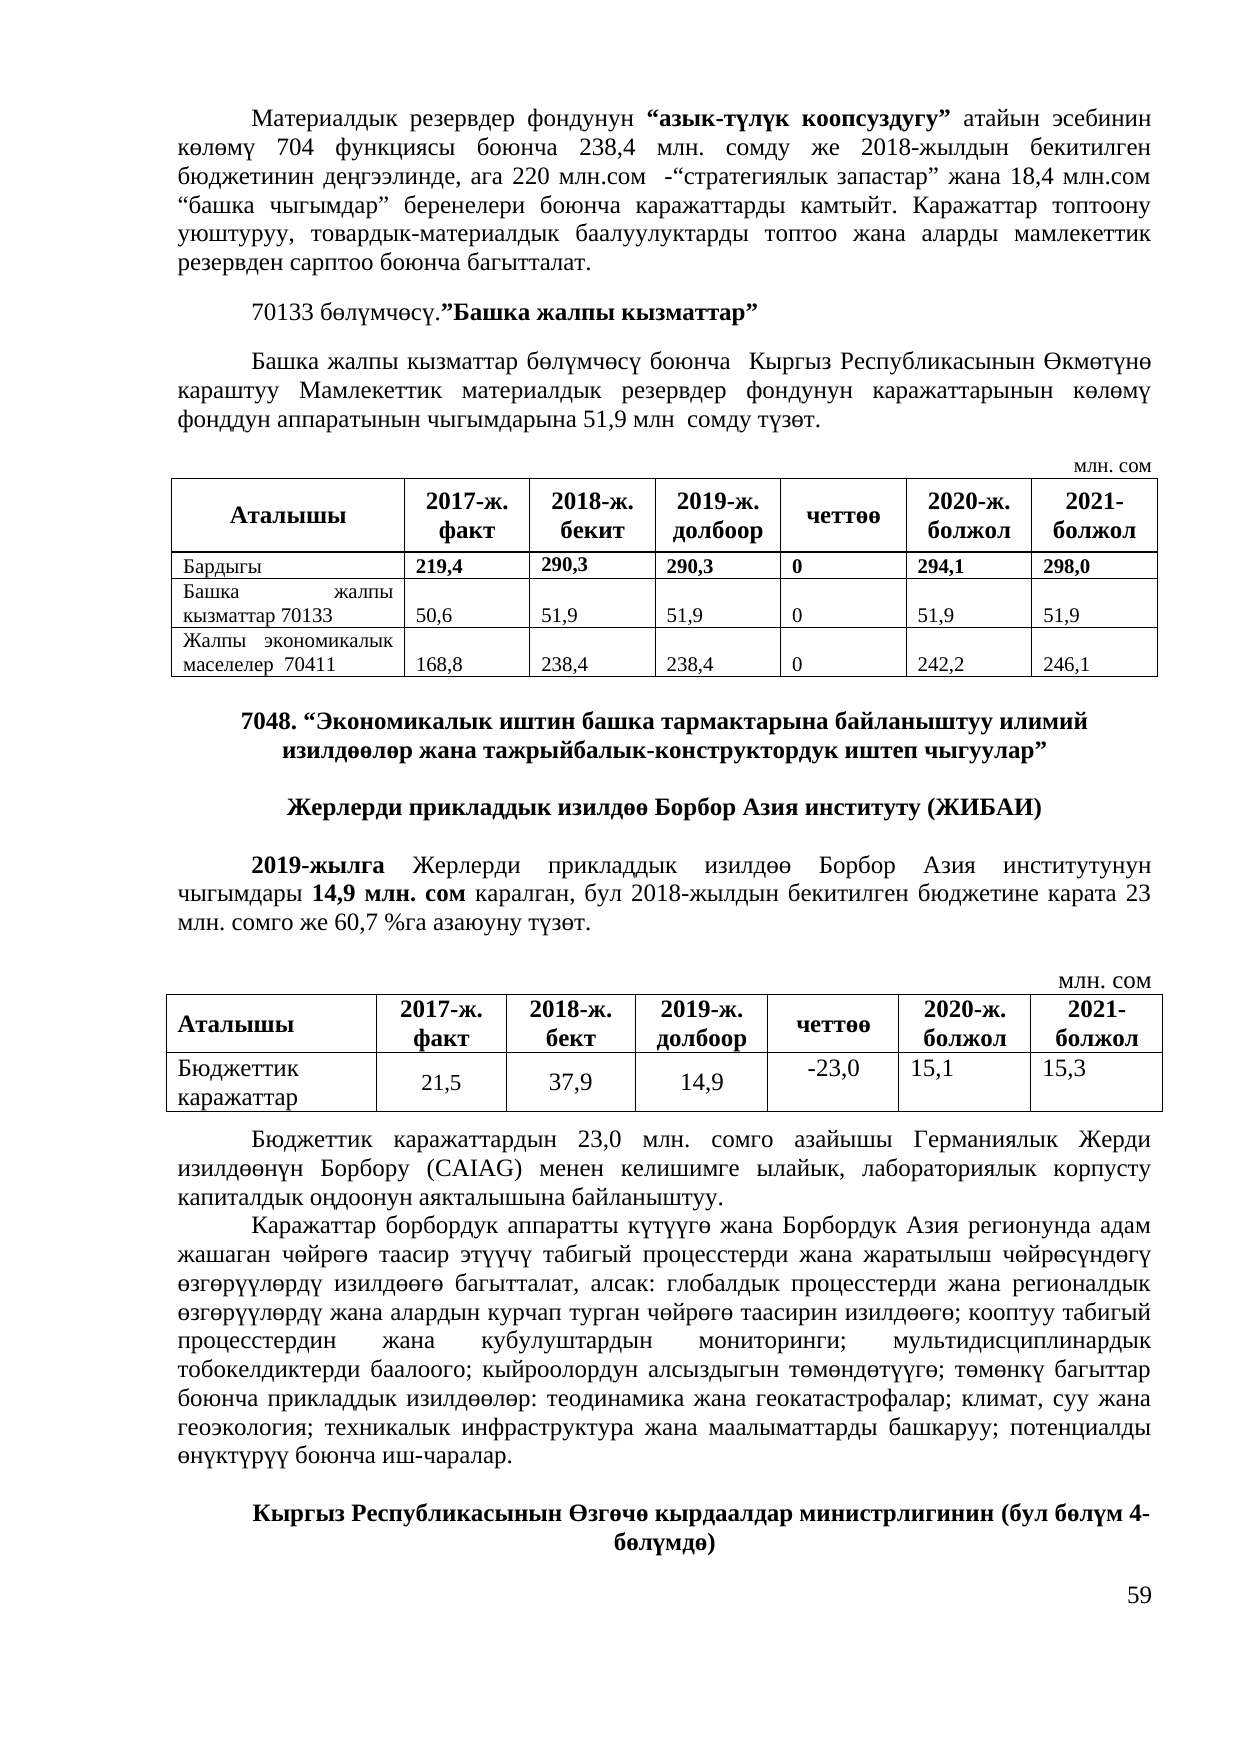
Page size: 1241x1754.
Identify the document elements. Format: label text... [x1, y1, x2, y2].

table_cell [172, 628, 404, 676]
text Жерлерди прикладдык изилдөө Борбор Азия институту (ЖИБАИ) [177, 792, 1152, 821]
text Бюджеттик каражаттардын 23,0 млн. сомго азайышы Германиялык Жерди изилдөөнүн Борбору (CAIAG) менен келишимге ылайык, лабораториялык корпусту капиталдык оңдоонун аякталышына байланыштуу. [177, 1124, 1152, 1210]
text 70133 бөлүмчөсү.”Башка жалпы кызматтар” [177, 297, 1152, 326]
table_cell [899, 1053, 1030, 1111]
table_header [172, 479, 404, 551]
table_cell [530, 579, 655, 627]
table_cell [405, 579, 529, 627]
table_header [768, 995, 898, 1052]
text 2019-жылга Жерлерди прикладдык изилдөө Борбор Азия институтунун чыгымдары 14,9 млн. сом каралган, бул 2018-жылдын бекитилген бюджетине карата 23 млн. сомго же 60,7 %га азаюуну түзөт. [177, 850, 1152, 936]
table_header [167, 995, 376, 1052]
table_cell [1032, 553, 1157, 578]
text млн. сом [177, 965, 1152, 993]
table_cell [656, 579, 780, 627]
text млн. сом [177, 453, 1152, 477]
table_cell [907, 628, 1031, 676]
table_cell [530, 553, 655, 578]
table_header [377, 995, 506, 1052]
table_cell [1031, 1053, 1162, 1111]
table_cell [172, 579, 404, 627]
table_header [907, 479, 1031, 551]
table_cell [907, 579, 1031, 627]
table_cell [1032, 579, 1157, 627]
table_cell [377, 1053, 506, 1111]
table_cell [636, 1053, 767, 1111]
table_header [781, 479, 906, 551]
text 7048. “Экономикалык иштин башка тармактарына байланыштуу илимий изилдөөлөр жана тажрыйбалык-конструктордук иштеп чыгуулар” [177, 706, 1152, 763]
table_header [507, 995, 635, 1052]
text Каражаттар борбордук аппаратты күтүүгө жана Борбордук Азия регионунда адам жашаган чөйрөгө таасир этүүчү табигый процесстерди жана жаратылыш чөйрөсүндөгү өзгөрүүлөрдү изилдөөгө багытталат, алсак: глобалдык процесстерди жана регионалдык өзгөрүүлөрдү жана алардын курчап турган чөйрөгө таасирин изилдөөгө; кооптуу табигый процесстердин жана кубулуштардын мониторинги; мультидисциплинардык тобокелдиктерди баалоого; кыйроолордун алсыздыгын төмөндөтүүгө; төмөнкү багыттар боюнча прикладдык изилдөөлөр: теодинамика жана геокатастрофалар; климат, суу жана геоэкология; техникалык инфраструктура жана маалыматтарды башкаруу; потенциалды өнүктүрүү боюнча иш-чаралар. [177, 1210, 1152, 1469]
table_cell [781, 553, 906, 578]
text Кыргыз Республикасынын Өзгөчө кырдаалдар министрлигинин (бул бөлүм 4-бөлүмдө) [177, 1498, 1152, 1555]
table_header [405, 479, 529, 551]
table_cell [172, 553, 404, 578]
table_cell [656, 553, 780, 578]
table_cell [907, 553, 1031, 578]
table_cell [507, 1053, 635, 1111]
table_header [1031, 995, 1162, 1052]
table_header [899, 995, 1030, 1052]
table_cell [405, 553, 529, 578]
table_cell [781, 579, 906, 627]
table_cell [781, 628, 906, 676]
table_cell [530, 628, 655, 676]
text Материалдык резервдер фондунун “азык-түлүк коопсуздугу” атайын эсебинин көлөмү 704 функциясы боюнча 238,4 млн. сомду же 2018-жылдын бекитилген бюджетинин деңгээлинде, ага 220 млн.сом -“стратегиялык запастар” жана 18,4 млн.сом “башка чыгымдар” беренелери боюнча каражаттарды камтыйт. Каражаттар топтоону уюштуруу, товардык-материалдык баалуулуктарды топтоо жана аларды мамлекеттик резервден сарптоо боюнча багытталат. [177, 103, 1152, 276]
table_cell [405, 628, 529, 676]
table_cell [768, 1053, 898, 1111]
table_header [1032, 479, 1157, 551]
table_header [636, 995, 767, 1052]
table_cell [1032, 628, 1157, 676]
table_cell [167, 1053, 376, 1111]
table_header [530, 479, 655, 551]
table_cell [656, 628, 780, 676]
text Башка жалпы кызматтар бөлүмчөсү боюнча Кыргыз Республикасынын Өкмөтүнө караштуу Мамлекеттик материалдык резервдер фондунун каражаттарынын көлөмү фонддун аппаратынын чыгымдарына 51,9 млн сомду түзөт. [177, 346, 1152, 433]
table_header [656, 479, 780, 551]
